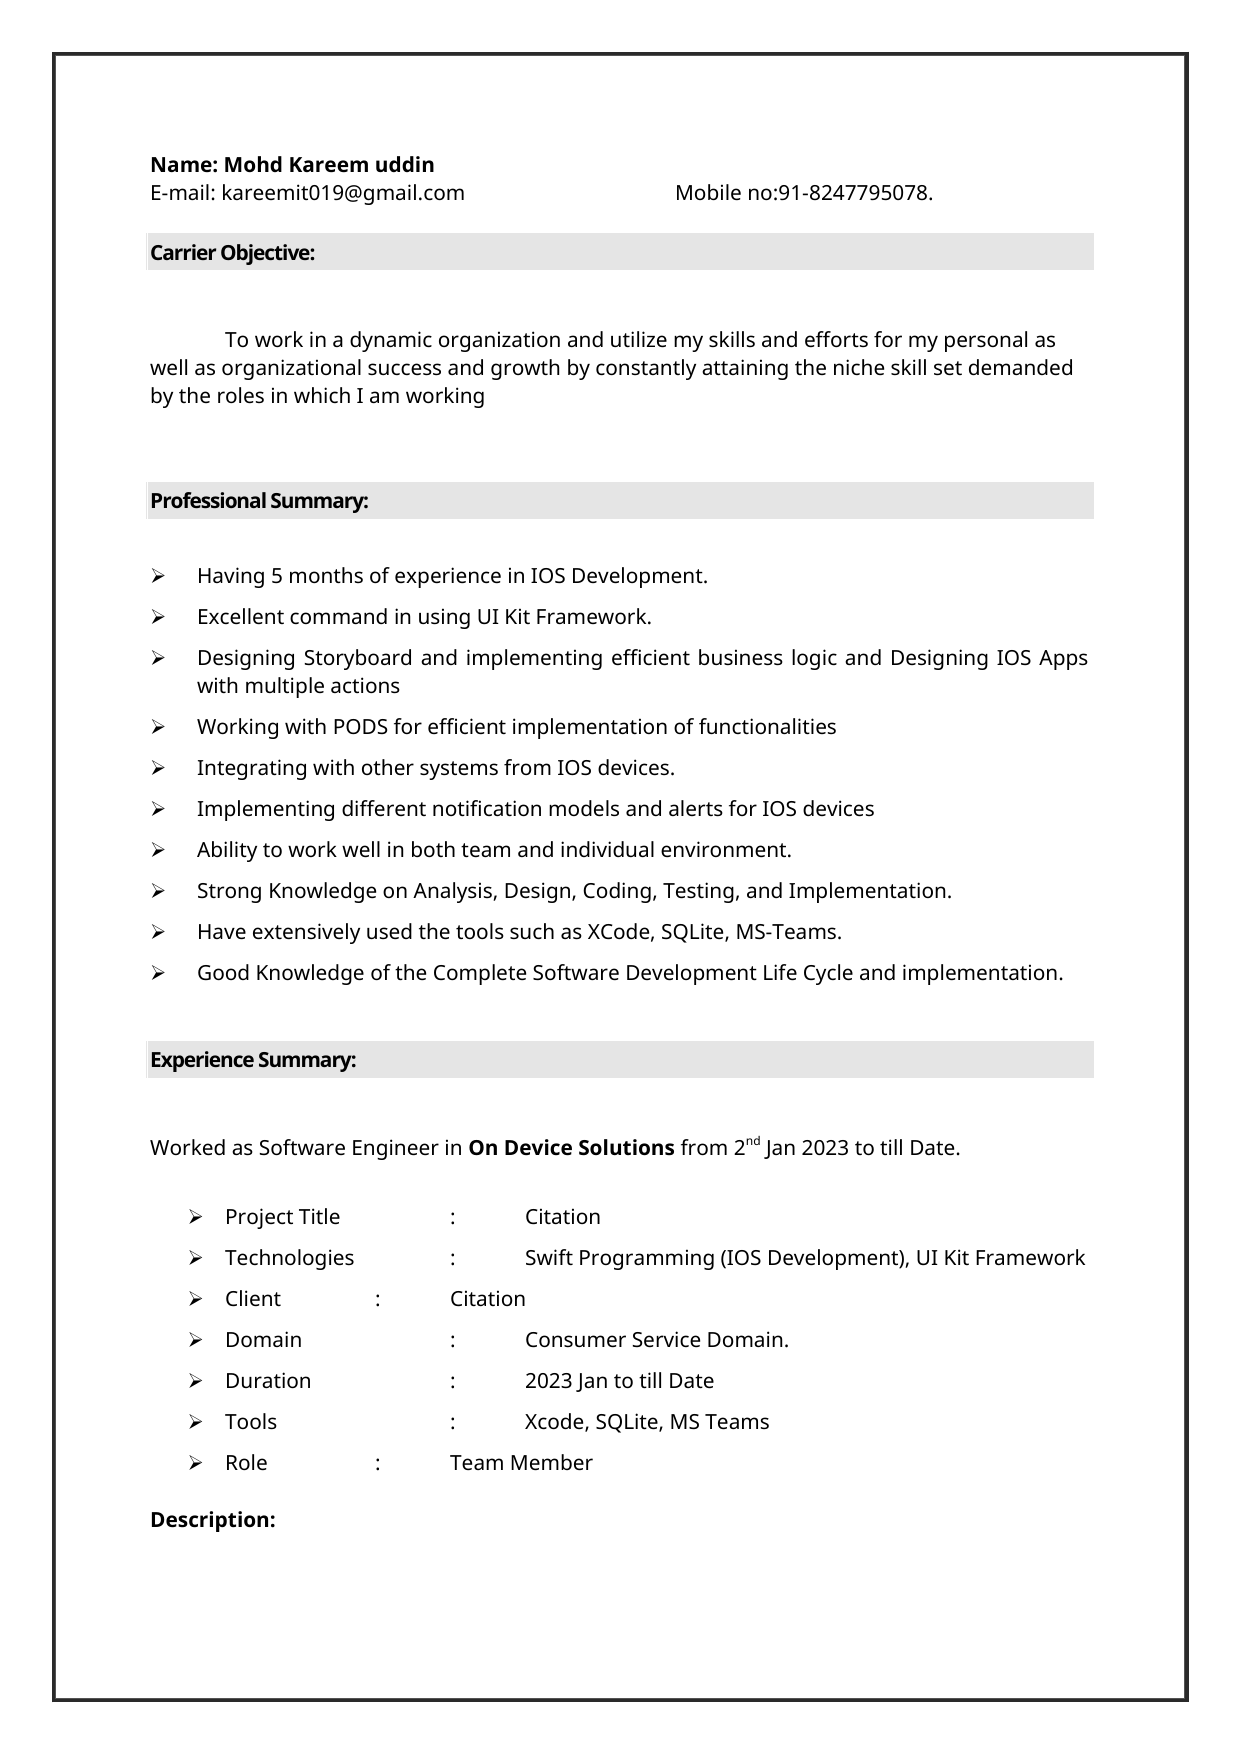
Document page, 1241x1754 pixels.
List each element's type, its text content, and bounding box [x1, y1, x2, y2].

title Professional Summary: [148, 482, 1094, 519]
text Description: [150, 1505, 1090, 1534]
list Designing Storyboard and implementing efficient business logic and Designing IOS Apps with multiple actions [150, 643, 1090, 700]
list Project Title : Citation [187, 1202, 1090, 1231]
text Name: Mohd Kareem uddin [150, 150, 1135, 178]
list Having 5 months of experience in IOS Development. [150, 561, 1090, 589]
list Role : Team Member [187, 1448, 1090, 1476]
list Duration : 2023 Jan to till Date [187, 1366, 1090, 1394]
list Working with PODS for efficient implementation of functionalities [150, 712, 1090, 741]
title Experience Summary: [148, 1041, 1094, 1078]
list Integrating with other systems from IOS devices. [150, 753, 1090, 782]
list Ability to work well in both team and individual environment. [150, 835, 1090, 863]
list Technologies : Swift Programming (IOS Development), UI Kit Framework [187, 1243, 1090, 1271]
text E-mail: kareemit019@gmail.com Mobile no:91-8247795078. [150, 178, 1090, 207]
list Implementing different notification models and alerts for IOS devices [150, 794, 1090, 823]
title Carrier Objective: [148, 233, 1094, 270]
list Strong Knowledge on Analysis, Design, Coding, Testing, and Implementation. [150, 876, 1090, 904]
list Excellent command in using UI Kit Framework. [150, 602, 1090, 630]
text To work in a dynamic organization and utilize my skills and efforts for my personal as well as organizational success and growth by constantly attaining the niche skill set demanded by the roles in which I am working [150, 325, 1090, 410]
list Domain : Consumer Service Domain. [187, 1325, 1090, 1353]
list Good Knowledge of the Complete Software Development Life Cycle and implementation. [150, 958, 1090, 986]
list Have extensively used the tools such as XCode, SQLite, MS-Teams. [150, 917, 1090, 945]
list Tools : Xcode, SQLite, MS Teams [187, 1407, 1090, 1435]
text Worked as Software Engineer in On Device Solutions from 2nd Jan 2023 to till Date. [150, 1133, 1090, 1161]
list Client : Citation [187, 1284, 1090, 1312]
